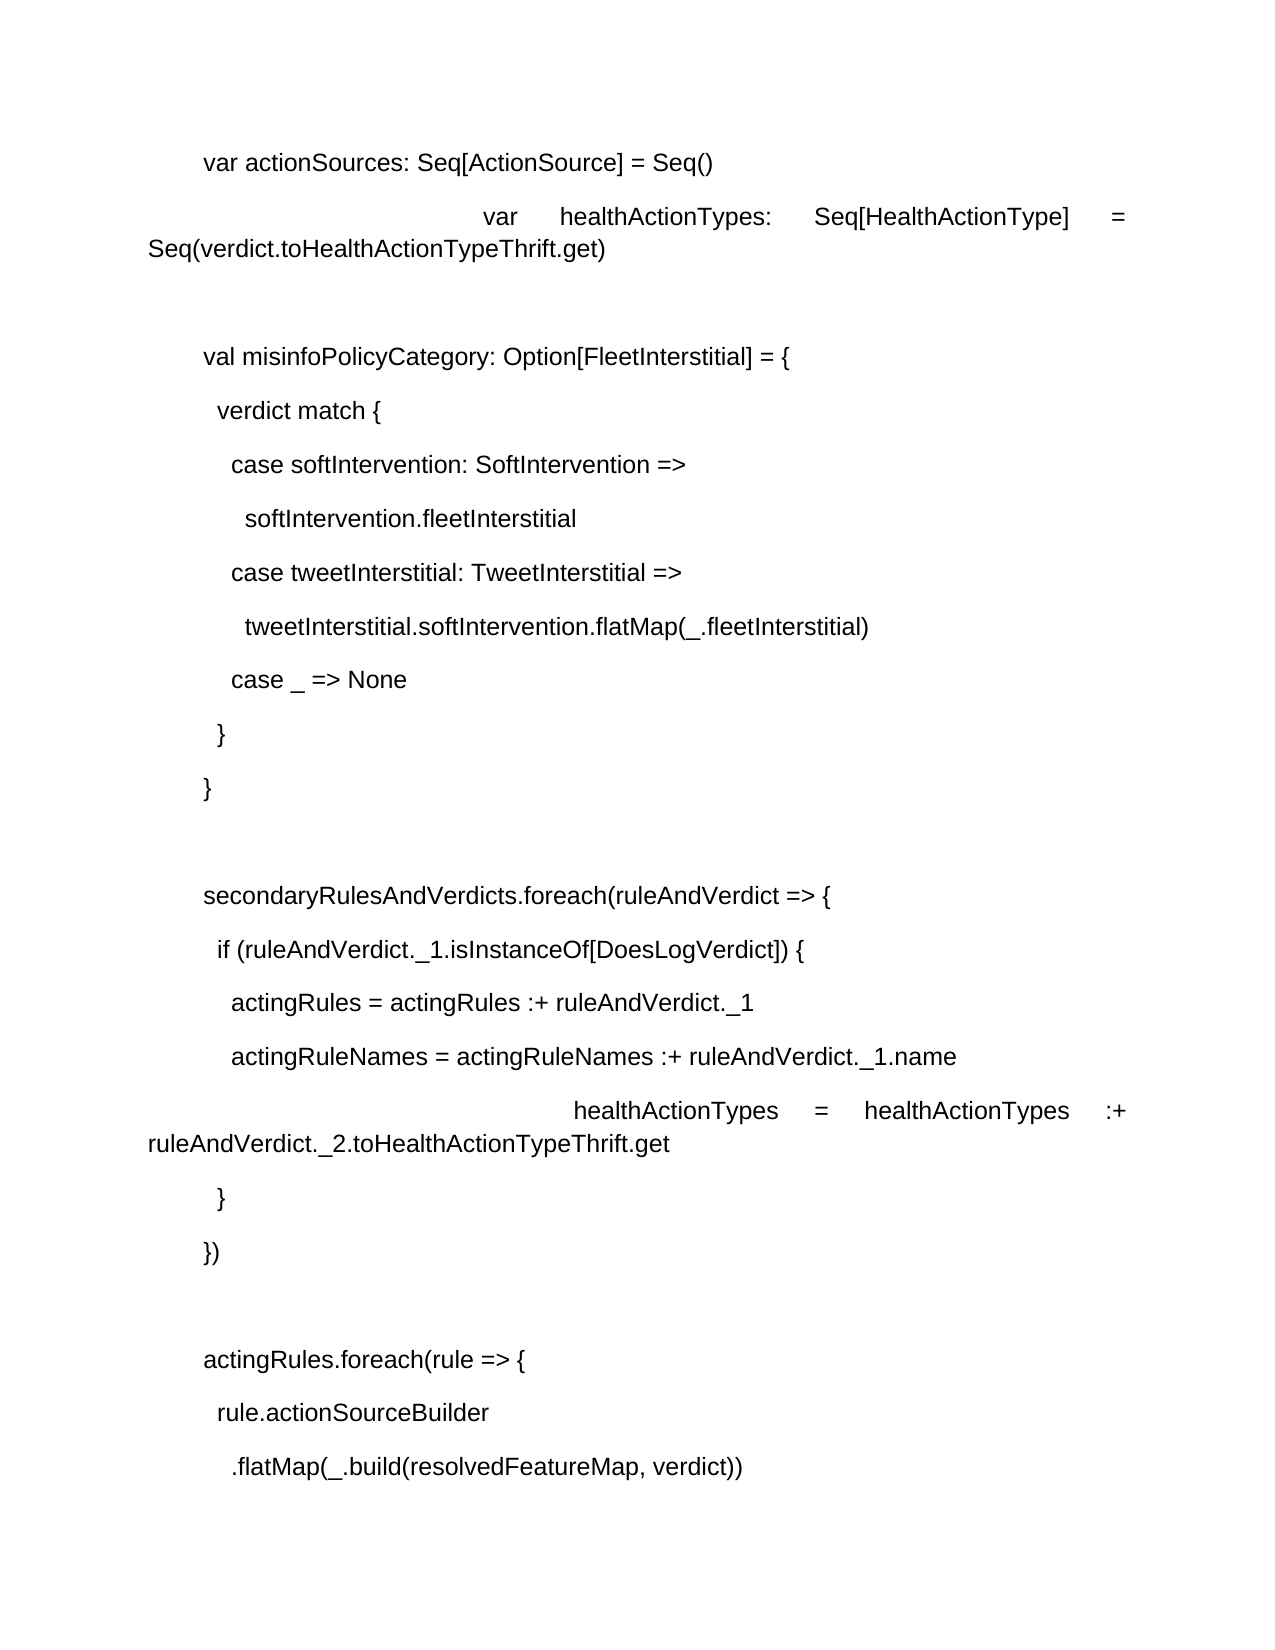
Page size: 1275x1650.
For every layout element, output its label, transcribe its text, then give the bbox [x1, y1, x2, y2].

text secondaryRulesAndVerdicts.foreach(ruleAndVerdict => { [148, 881, 1127, 909]
text actingRuleNames = actingRuleNames :+ ruleAndVerdict._1.name [148, 1042, 1127, 1071]
text tweetInterstitial.softIntervention.flatMap(_.fleetInterstitial) [148, 611, 1127, 640]
text var actionSources: Seq[ActionSource] = Seq() [148, 148, 1127, 176]
text if (ruleAndVerdict._1.isInstanceOf[DoesLogVerdict]) { [148, 934, 1127, 963]
text } [148, 773, 1127, 802]
text }) [148, 1237, 1127, 1266]
text actingRules.foreach(rule => { [148, 1344, 1127, 1373]
text val misinfoPolicyCategory: Option[FleetInterstitial] = { [148, 342, 1127, 371]
text } [148, 1183, 1127, 1212]
text .flatMap(_.build(resolvedFeatureMap, verdict)) [148, 1452, 1127, 1481]
text verdict match { [148, 396, 1127, 425]
text case _ => None [148, 665, 1127, 694]
text actingRules = actingRules :+ ruleAndVerdict._1 [148, 988, 1127, 1017]
text } [148, 719, 1127, 748]
text case softIntervention: SoftIntervention => [148, 450, 1127, 479]
text rule.actionSourceBuilder [148, 1398, 1127, 1427]
text softIntervention.fleetInterstitial [148, 504, 1127, 532]
text case tweetInterstitial: TweetInterstitial => [148, 558, 1127, 586]
text var healthActionTypes: Seq[HealthActionType] = Seq(verdict.toHealthActionTypeThrift.get) [148, 201, 1127, 263]
text healthActionTypes = healthActionTypes :+ ruleAndVerdict._2.toHealthActionTypeThrift.get [148, 1096, 1127, 1158]
